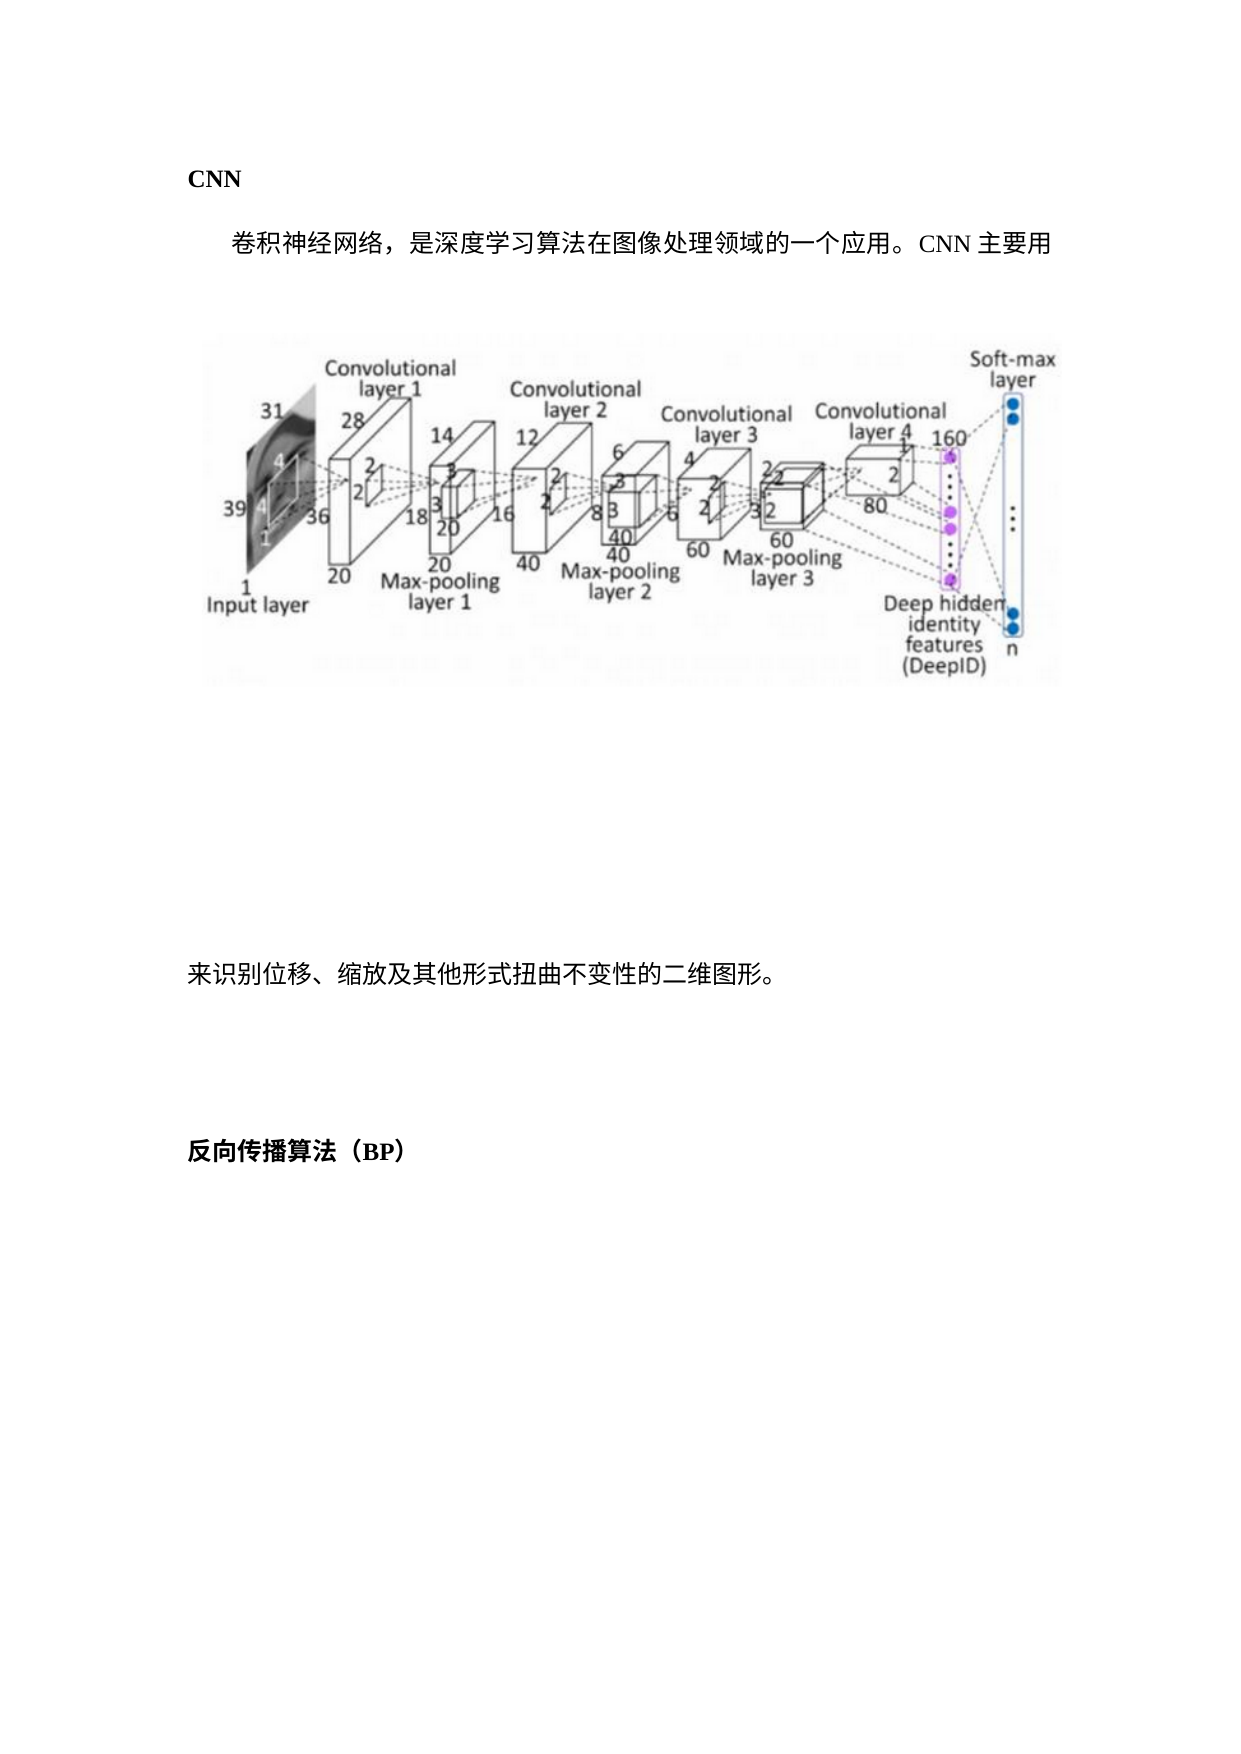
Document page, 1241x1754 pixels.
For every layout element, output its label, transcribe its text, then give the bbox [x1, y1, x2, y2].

subtitle CNN [187, 162, 1053, 194]
subtitle 反向传播算法（BP） [187, 1117, 1053, 1182]
picture [201, 308, 1067, 698]
